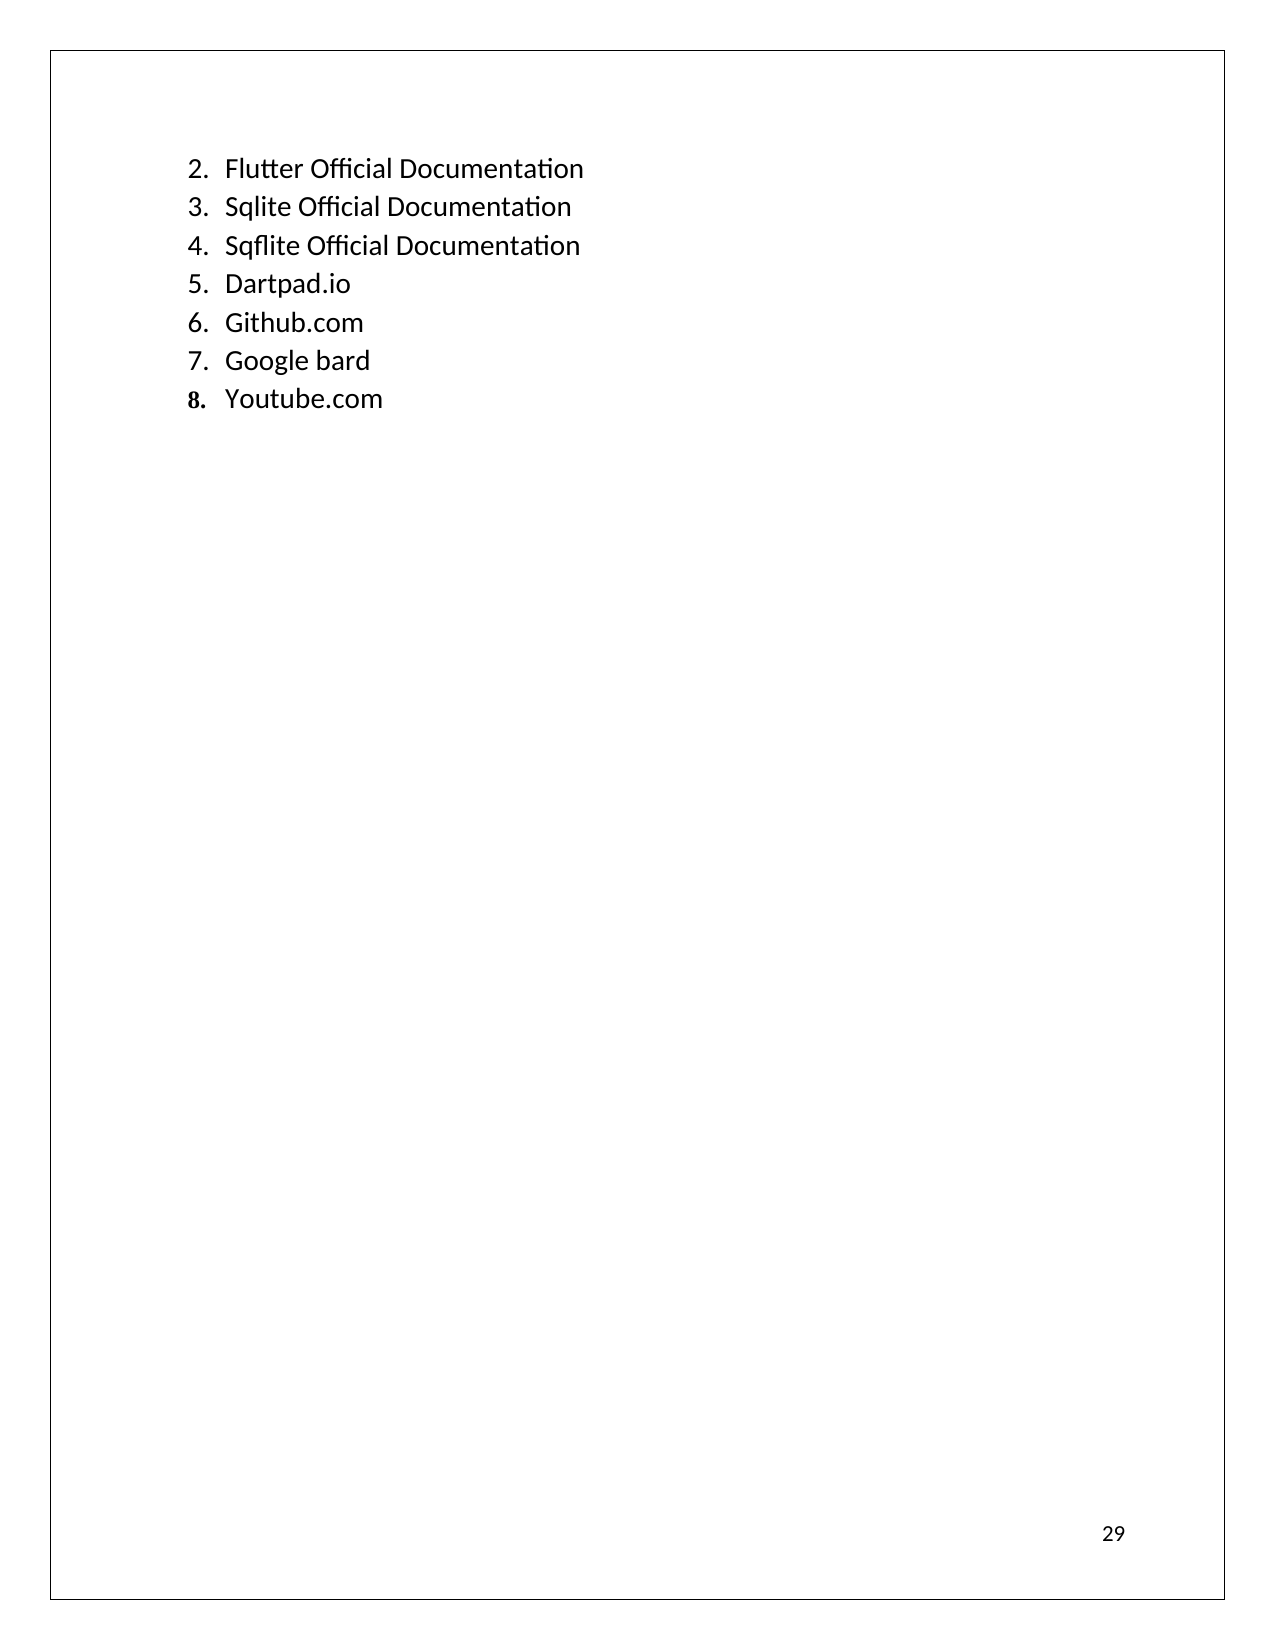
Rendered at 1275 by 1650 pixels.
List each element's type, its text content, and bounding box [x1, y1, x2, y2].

list Sqflite Official Documentation [187, 227, 1125, 262]
list Google bard [187, 342, 1125, 378]
list Dartpad.io [187, 265, 1125, 301]
list Youtube.com [187, 381, 1125, 416]
list Sqlite Official Documentation [187, 188, 1125, 224]
list Github.com [187, 304, 1125, 339]
list Flutter Official Documentation [187, 150, 1125, 186]
